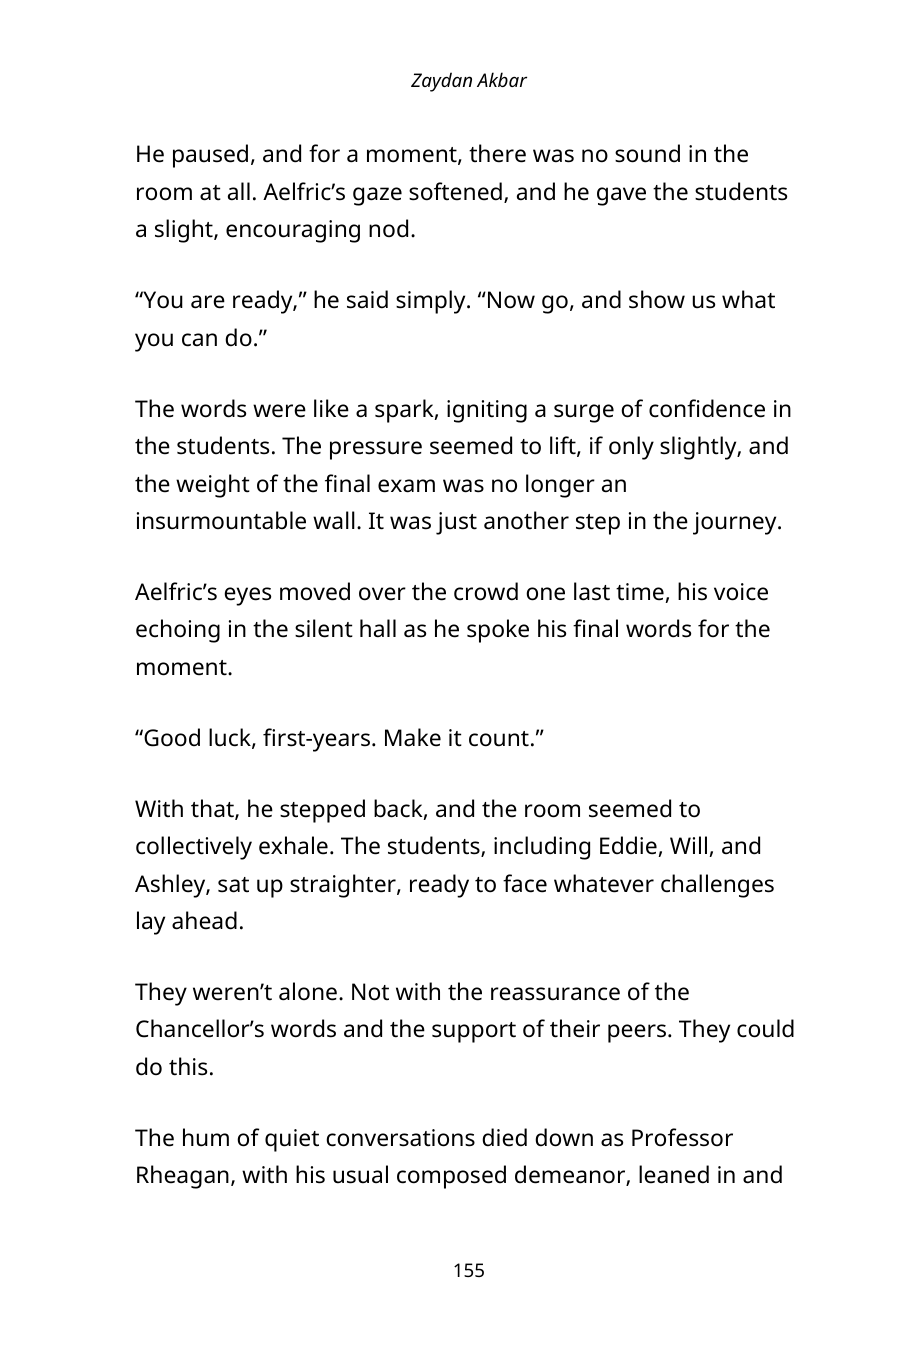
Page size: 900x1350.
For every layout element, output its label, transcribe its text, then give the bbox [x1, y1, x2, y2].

text Aelfric’s eyes moved over the crowd one last time, his voice echoing in the silent hall as he spoke his final words for the moment. [135, 576, 802, 682]
text With that, he stepped back, and the room seemed to collectively exhale. The students, including Eddie, Will, and Ashley, sat up straighter, ready to face whatever challenges lay ahead. [135, 793, 802, 936]
text They weren’t alone. Not with the reassurance of the Chancellor’s words and the support of their peers. They could do this. [135, 976, 802, 1082]
text He paused, and for a moment, there was no sound in the room at all. Aelfric’s gaze softened, and he gave the students a slight, encouraging nod. [135, 138, 802, 245]
text “You are ready,” he said simply. “Now go, and show us what you can do.” [135, 284, 802, 353]
text “Good luck, first-years. Make it count.” [135, 722, 802, 753]
text The words were like a spark, igniting a surge of confidence in the students. The pressure seemed to lift, if only slightly, and the weight of the final exam was no longer an insurmountable wall. It was just another step in the journey. [135, 393, 802, 536]
